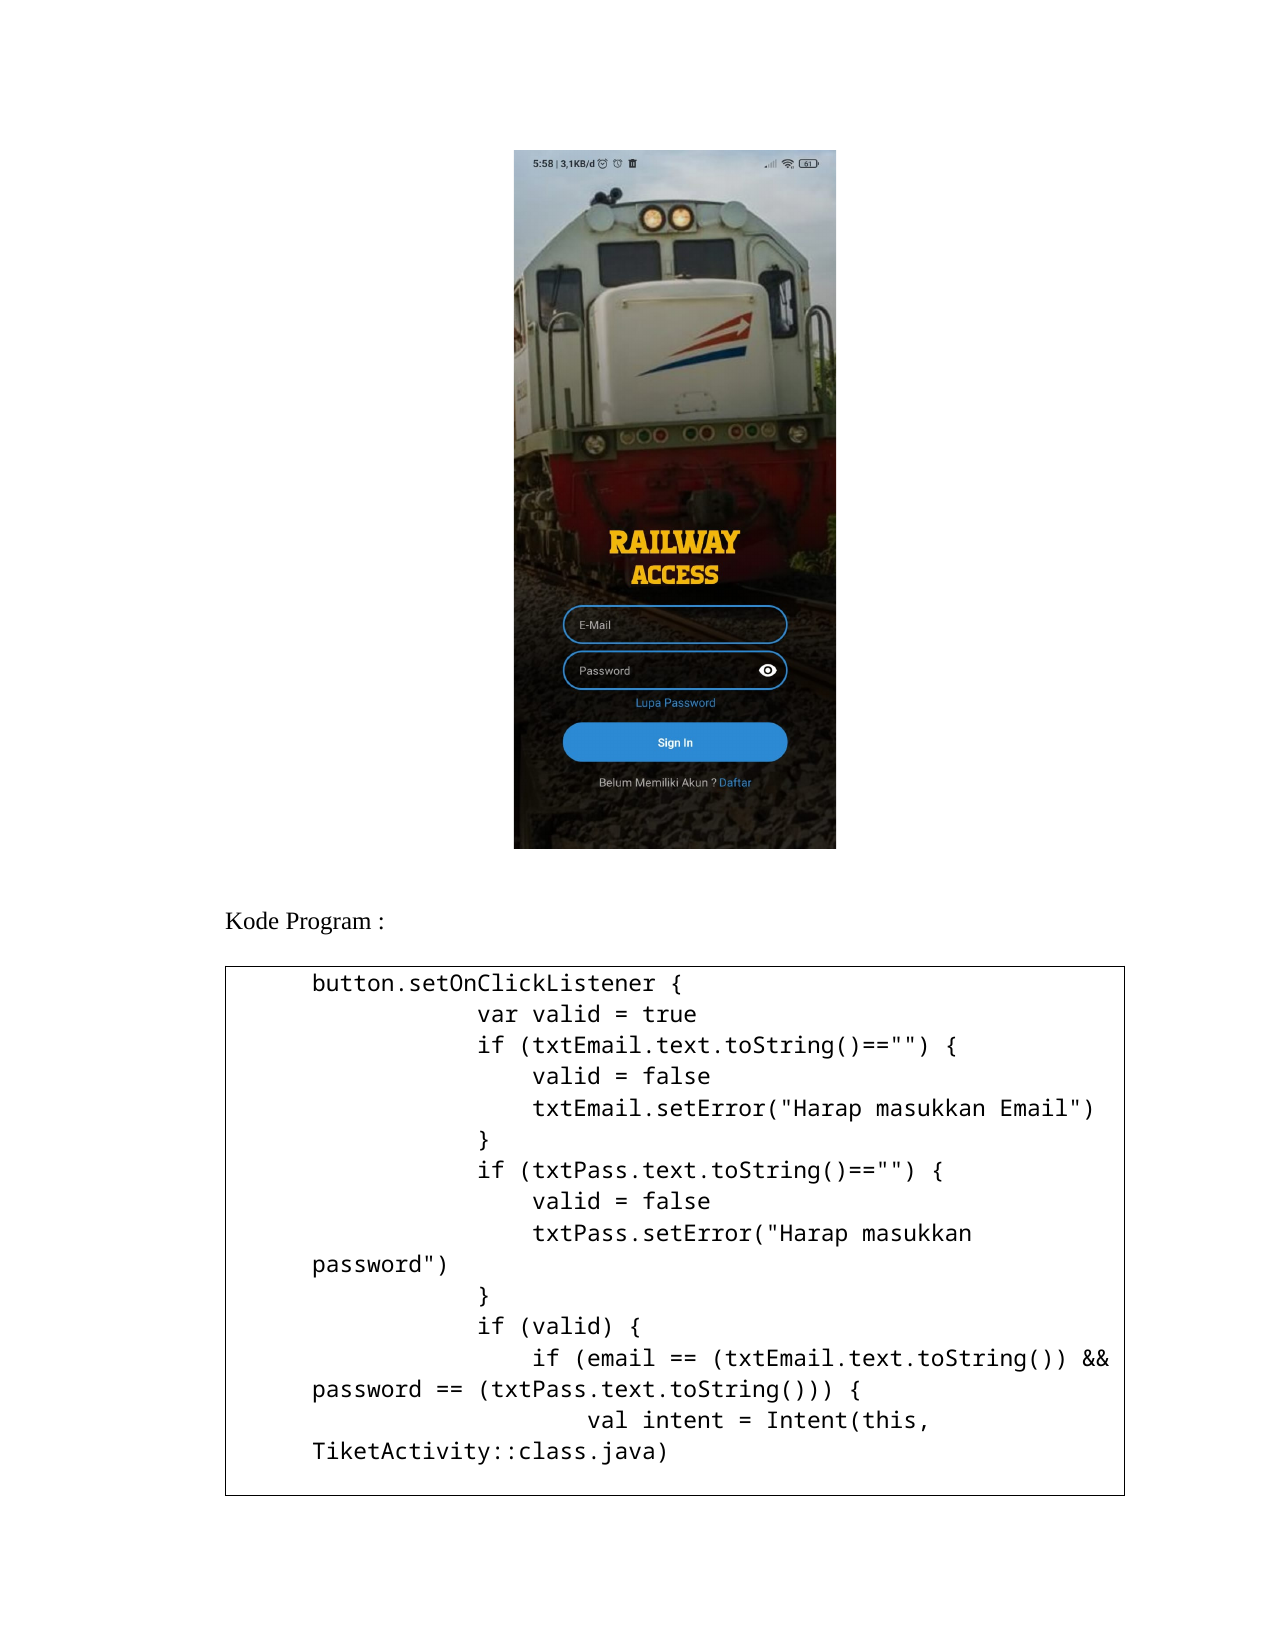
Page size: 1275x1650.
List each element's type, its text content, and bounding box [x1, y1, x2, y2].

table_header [226, 967, 1124, 1494]
list Kode Program : [225, 906, 1125, 934]
picture [513, 150, 837, 849]
